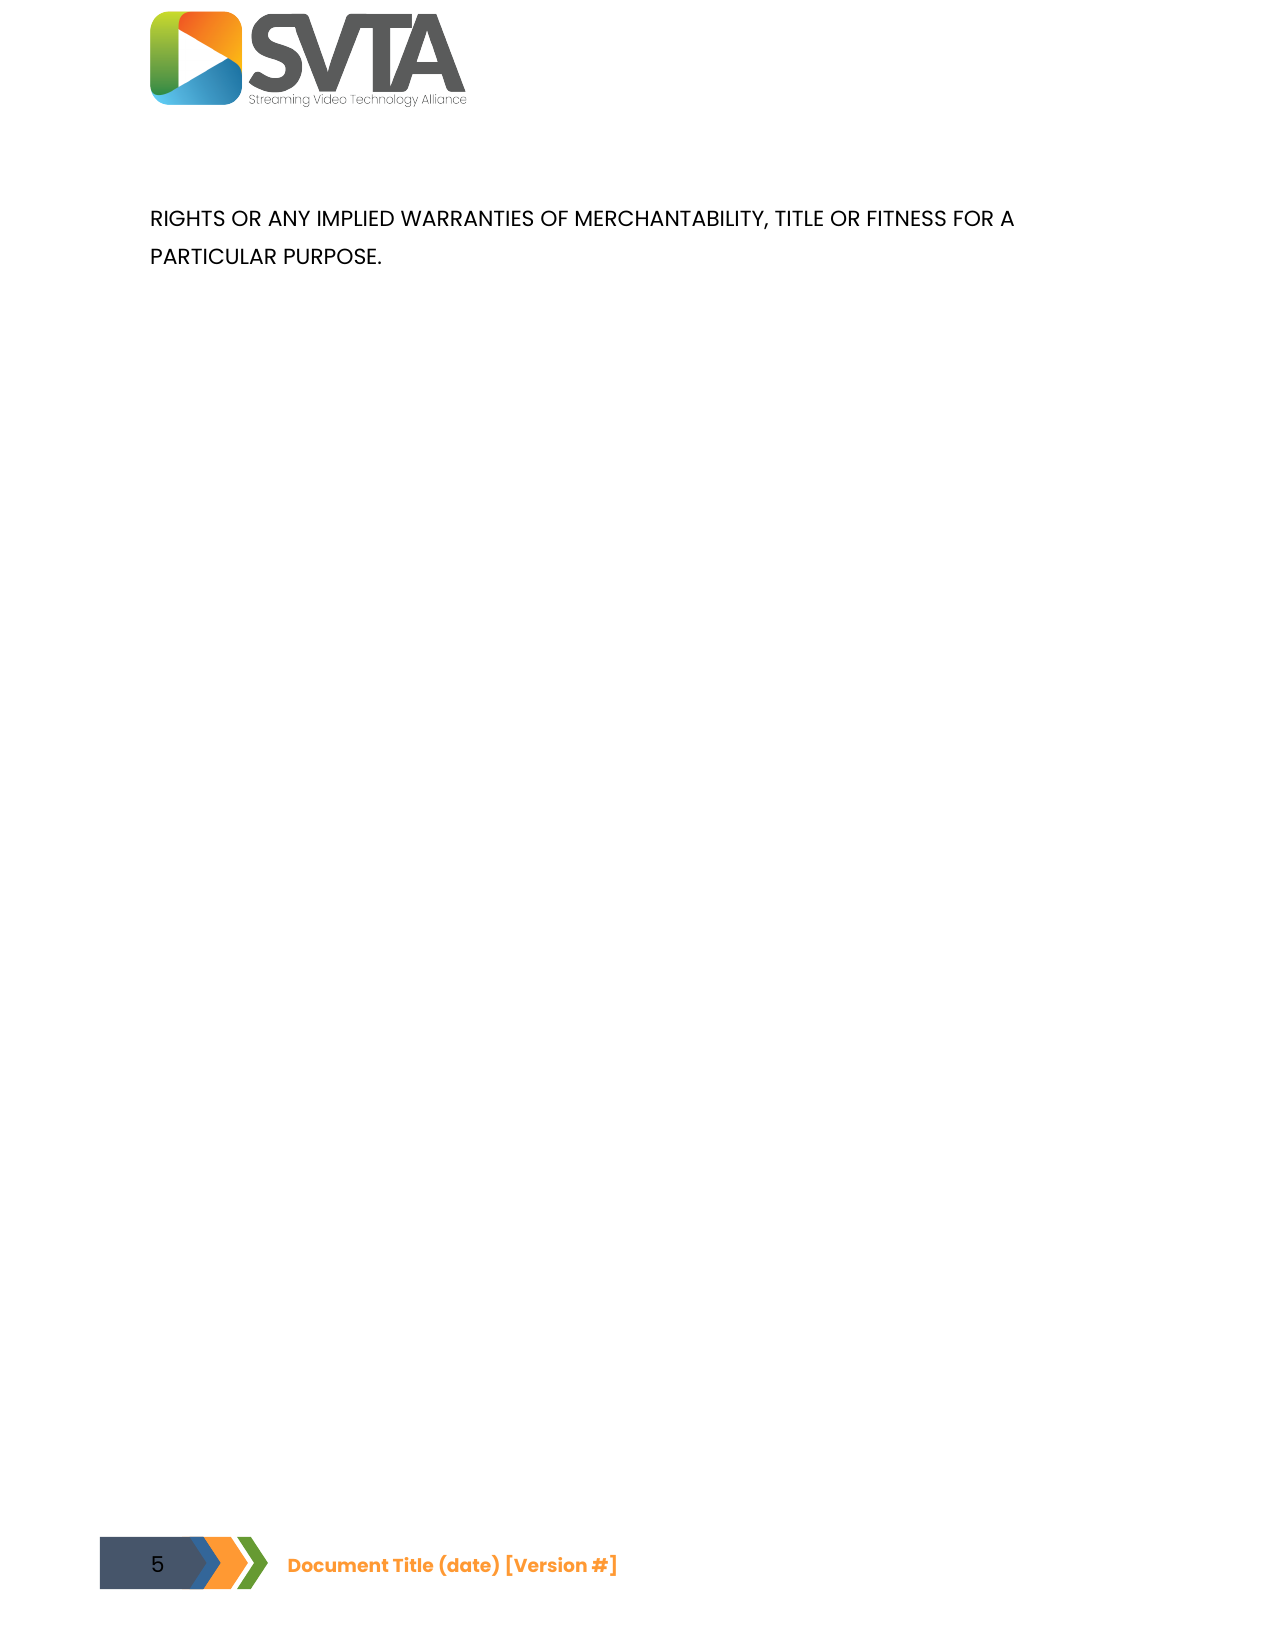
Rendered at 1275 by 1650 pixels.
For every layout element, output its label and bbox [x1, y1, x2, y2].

text [150, 202, 1125, 272]
picture [150, 0, 467, 110]
